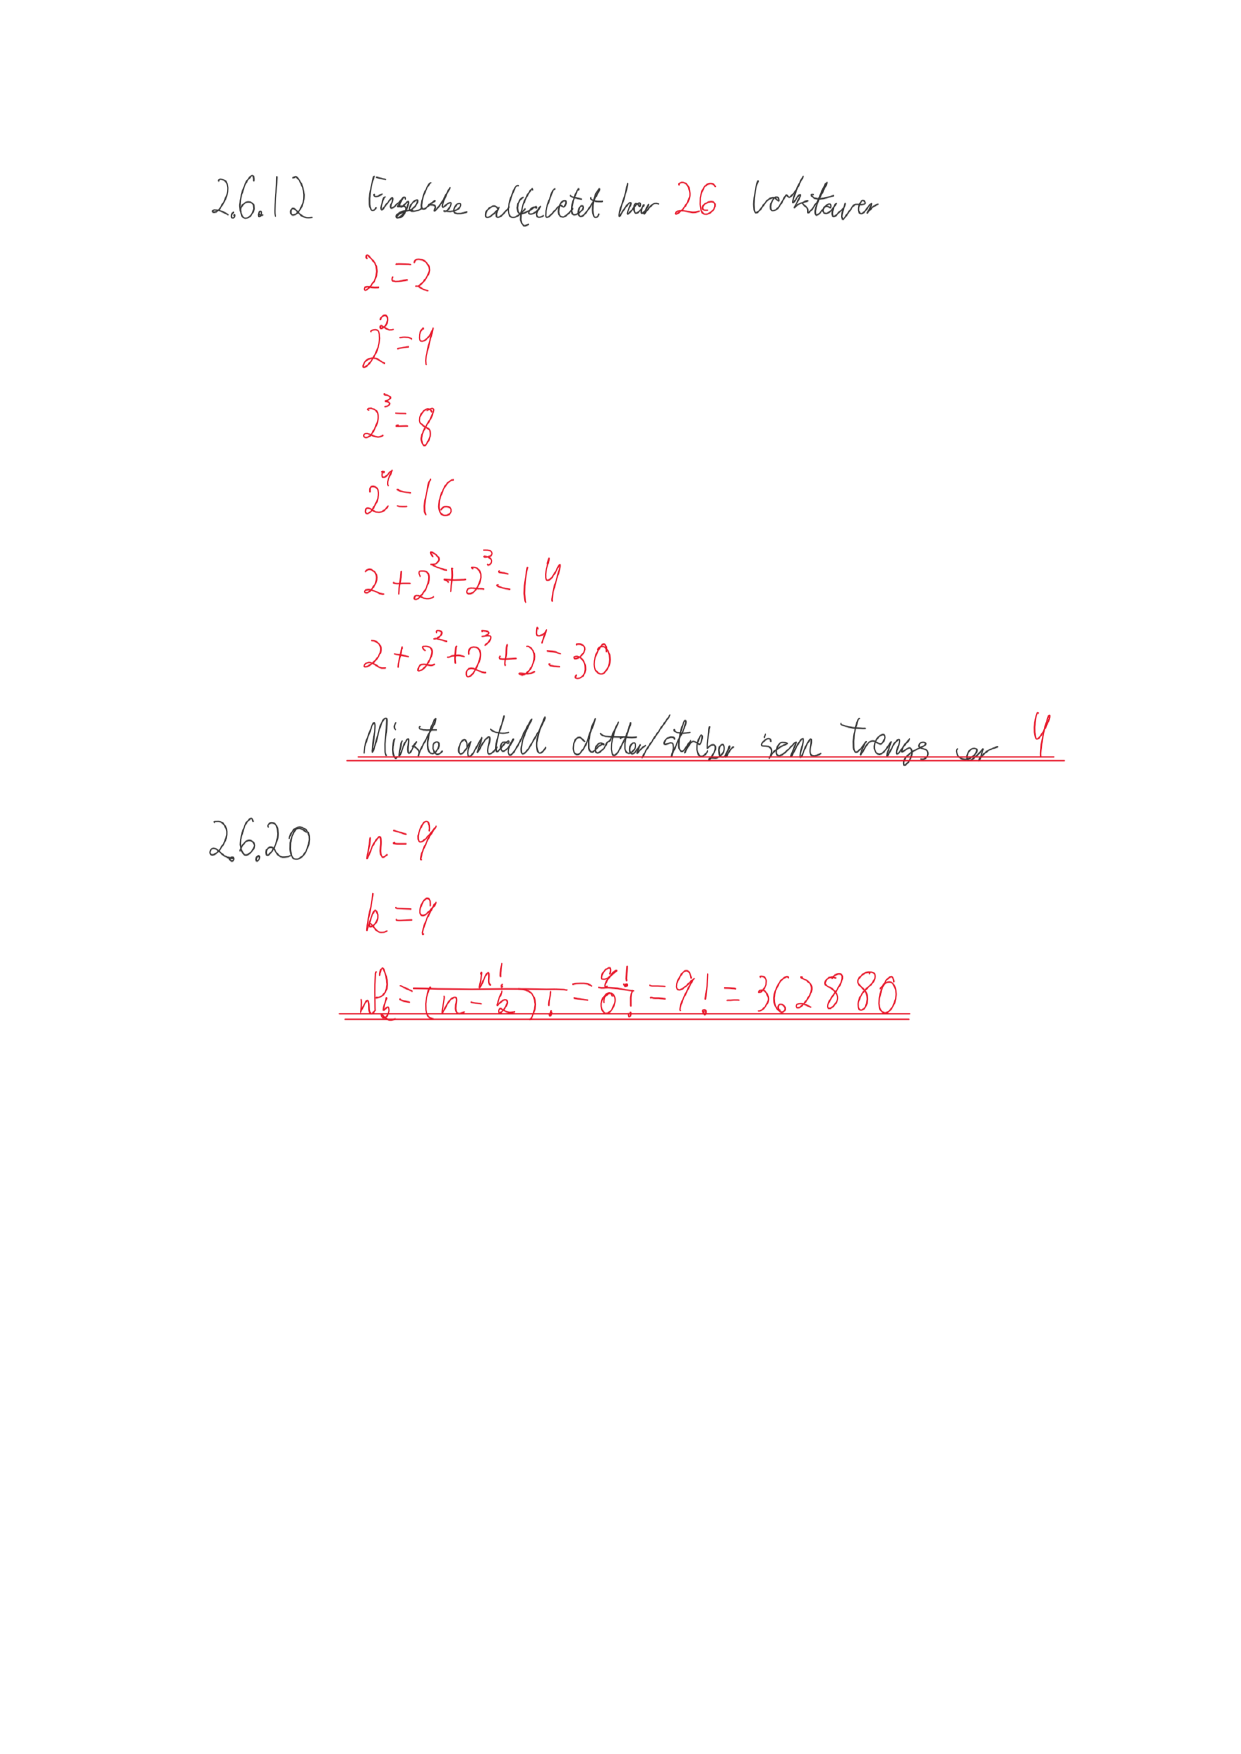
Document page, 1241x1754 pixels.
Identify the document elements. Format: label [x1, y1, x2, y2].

picture [147, 147, 1093, 1043]
